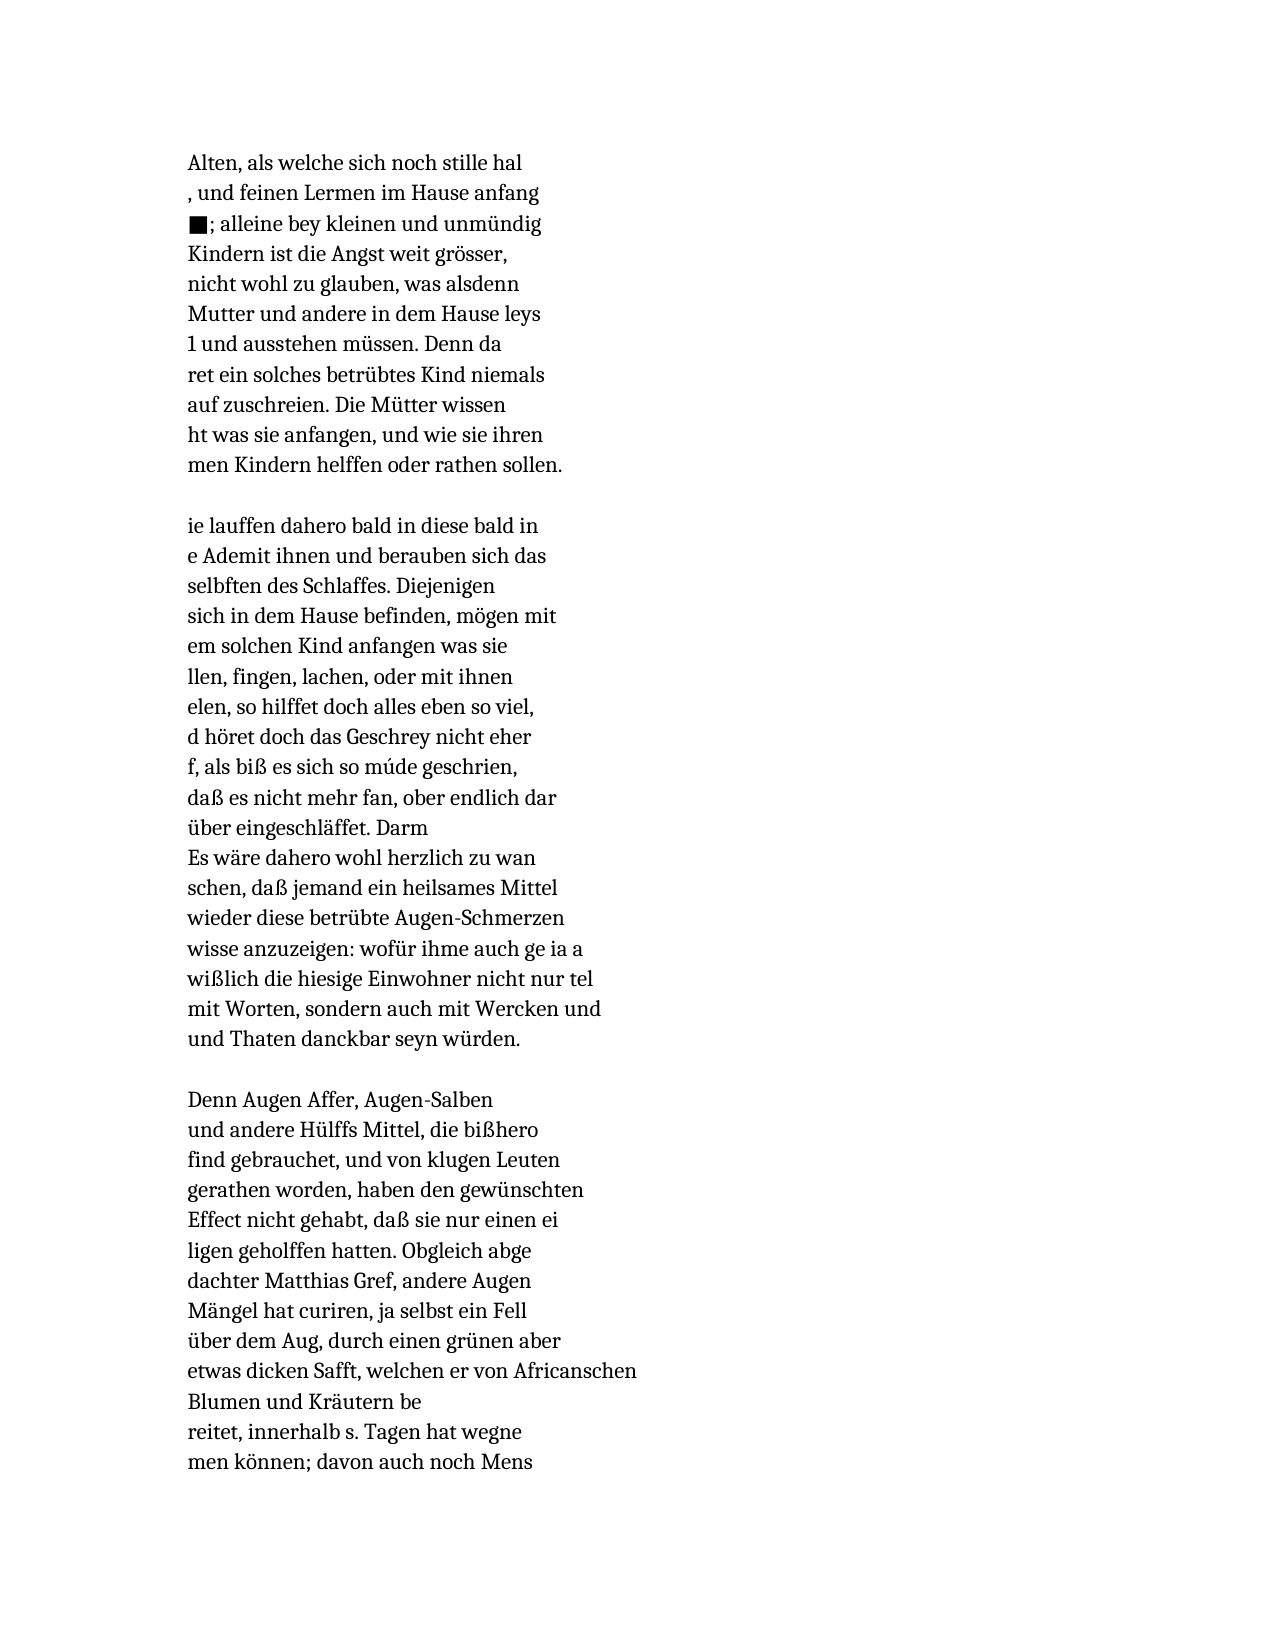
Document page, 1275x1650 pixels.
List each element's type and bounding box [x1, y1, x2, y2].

text [187, 150, 1087, 1475]
